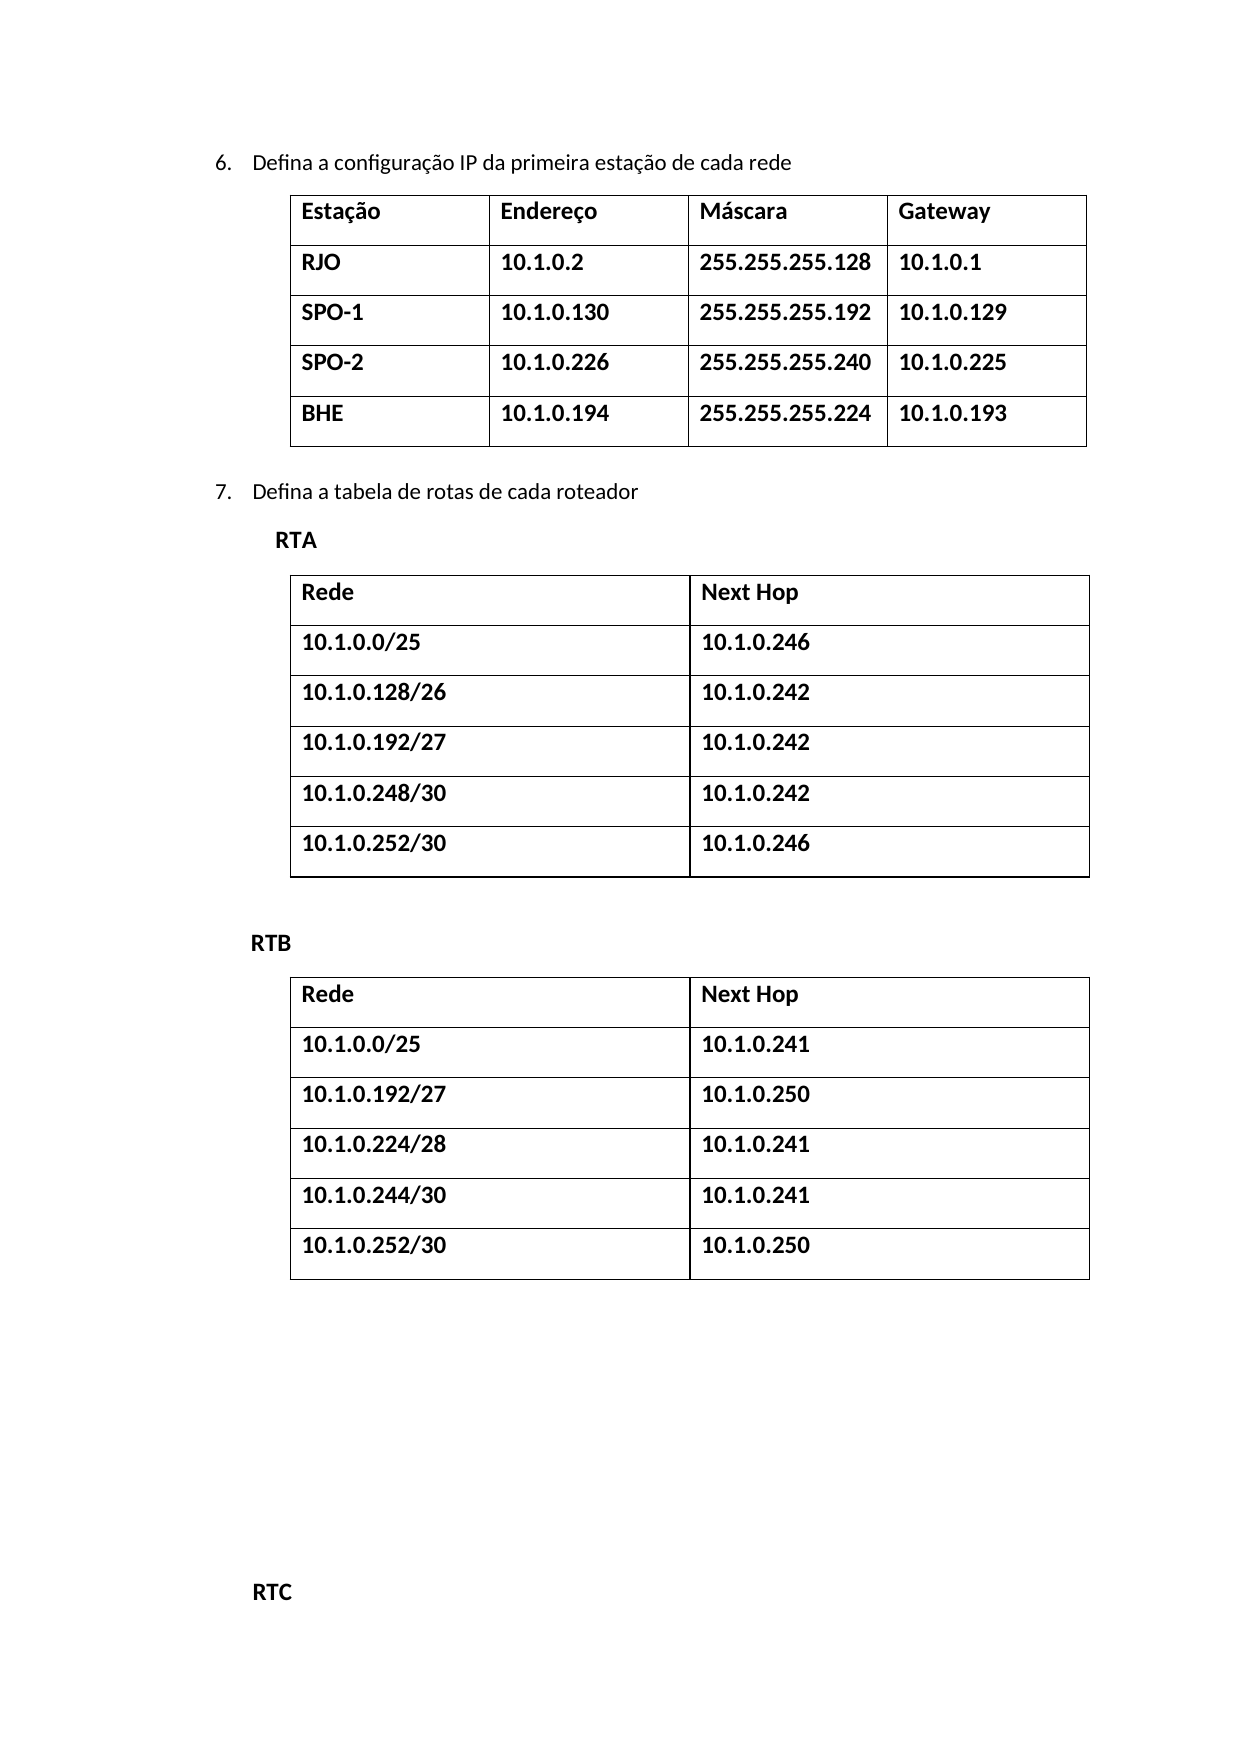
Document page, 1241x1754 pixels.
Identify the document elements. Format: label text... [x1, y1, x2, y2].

table_cell 10.1.0.0/25 [291, 1028, 689, 1077]
table_cell 10.1.0.246 [691, 626, 1089, 675]
table_cell 10.1.0.2 [490, 246, 688, 295]
text RTB [177, 927, 1063, 958]
table_header Rede [291, 576, 689, 625]
table_cell 10.1.0.129 [888, 296, 1086, 345]
list Defina a configuração IP da primeira estação de cada rede [215, 148, 1063, 176]
list Defina a tabela de rotas de cada roteador [215, 477, 1063, 505]
table_header Estação [291, 196, 489, 245]
table_cell 10.1.0.192/27 [291, 1078, 689, 1128]
table_cell 10.1.0.194 [490, 397, 688, 446]
table_cell 10.1.0.246 [691, 827, 1089, 876]
table_header Máscara [689, 196, 887, 245]
table_cell 255.255.255.192 [689, 296, 887, 345]
table_cell SPO-1 [291, 296, 489, 345]
table_header Endereço [490, 196, 688, 245]
table_cell 10.1.0.250 [691, 1078, 1089, 1128]
table_cell 10.1.0.248/30 [291, 777, 689, 826]
table_cell 10.1.0.225 [888, 346, 1086, 396]
table_cell 10.1.0.241 [691, 1129, 1089, 1178]
list RTC [252, 1576, 1063, 1606]
table_header Next Hop [691, 576, 1089, 625]
table_cell 10.1.0.252/30 [291, 1229, 689, 1278]
table_header Rede [291, 978, 689, 1027]
table_cell RJO [291, 246, 489, 295]
table_header Next Hop [691, 978, 1089, 1027]
table_cell 255.255.255.240 [689, 346, 887, 396]
table_cell 10.1.0.226 [490, 346, 688, 396]
table_cell 10.1.0.130 [490, 296, 688, 345]
table_cell BHE [291, 397, 489, 446]
table_cell 10.1.0.128/26 [291, 676, 689, 726]
table_cell 10.1.0.242 [691, 727, 1089, 776]
table_cell SPO-2 [291, 346, 489, 396]
table_cell 10.1.0.0/25 [291, 626, 689, 675]
table_cell 10.1.0.192/27 [291, 727, 689, 776]
text RTA [177, 524, 1063, 555]
table_cell 10.1.0.224/28 [291, 1129, 689, 1178]
table_cell 10.1.0.241 [691, 1028, 1089, 1077]
table_cell 10.1.0.242 [691, 676, 1089, 726]
table_cell 10.1.0.193 [888, 397, 1086, 446]
table_cell 10.1.0.1 [888, 246, 1086, 295]
table_cell 10.1.0.252/30 [291, 827, 689, 876]
table_cell 255.255.255.224 [689, 397, 887, 446]
table_cell 10.1.0.242 [691, 777, 1089, 826]
table_cell 10.1.0.241 [691, 1179, 1089, 1228]
table_cell 10.1.0.250 [691, 1229, 1089, 1278]
table_header Gateway [888, 196, 1086, 245]
table_cell 10.1.0.244/30 [291, 1179, 689, 1228]
table_cell 255.255.255.128 [689, 246, 887, 295]
